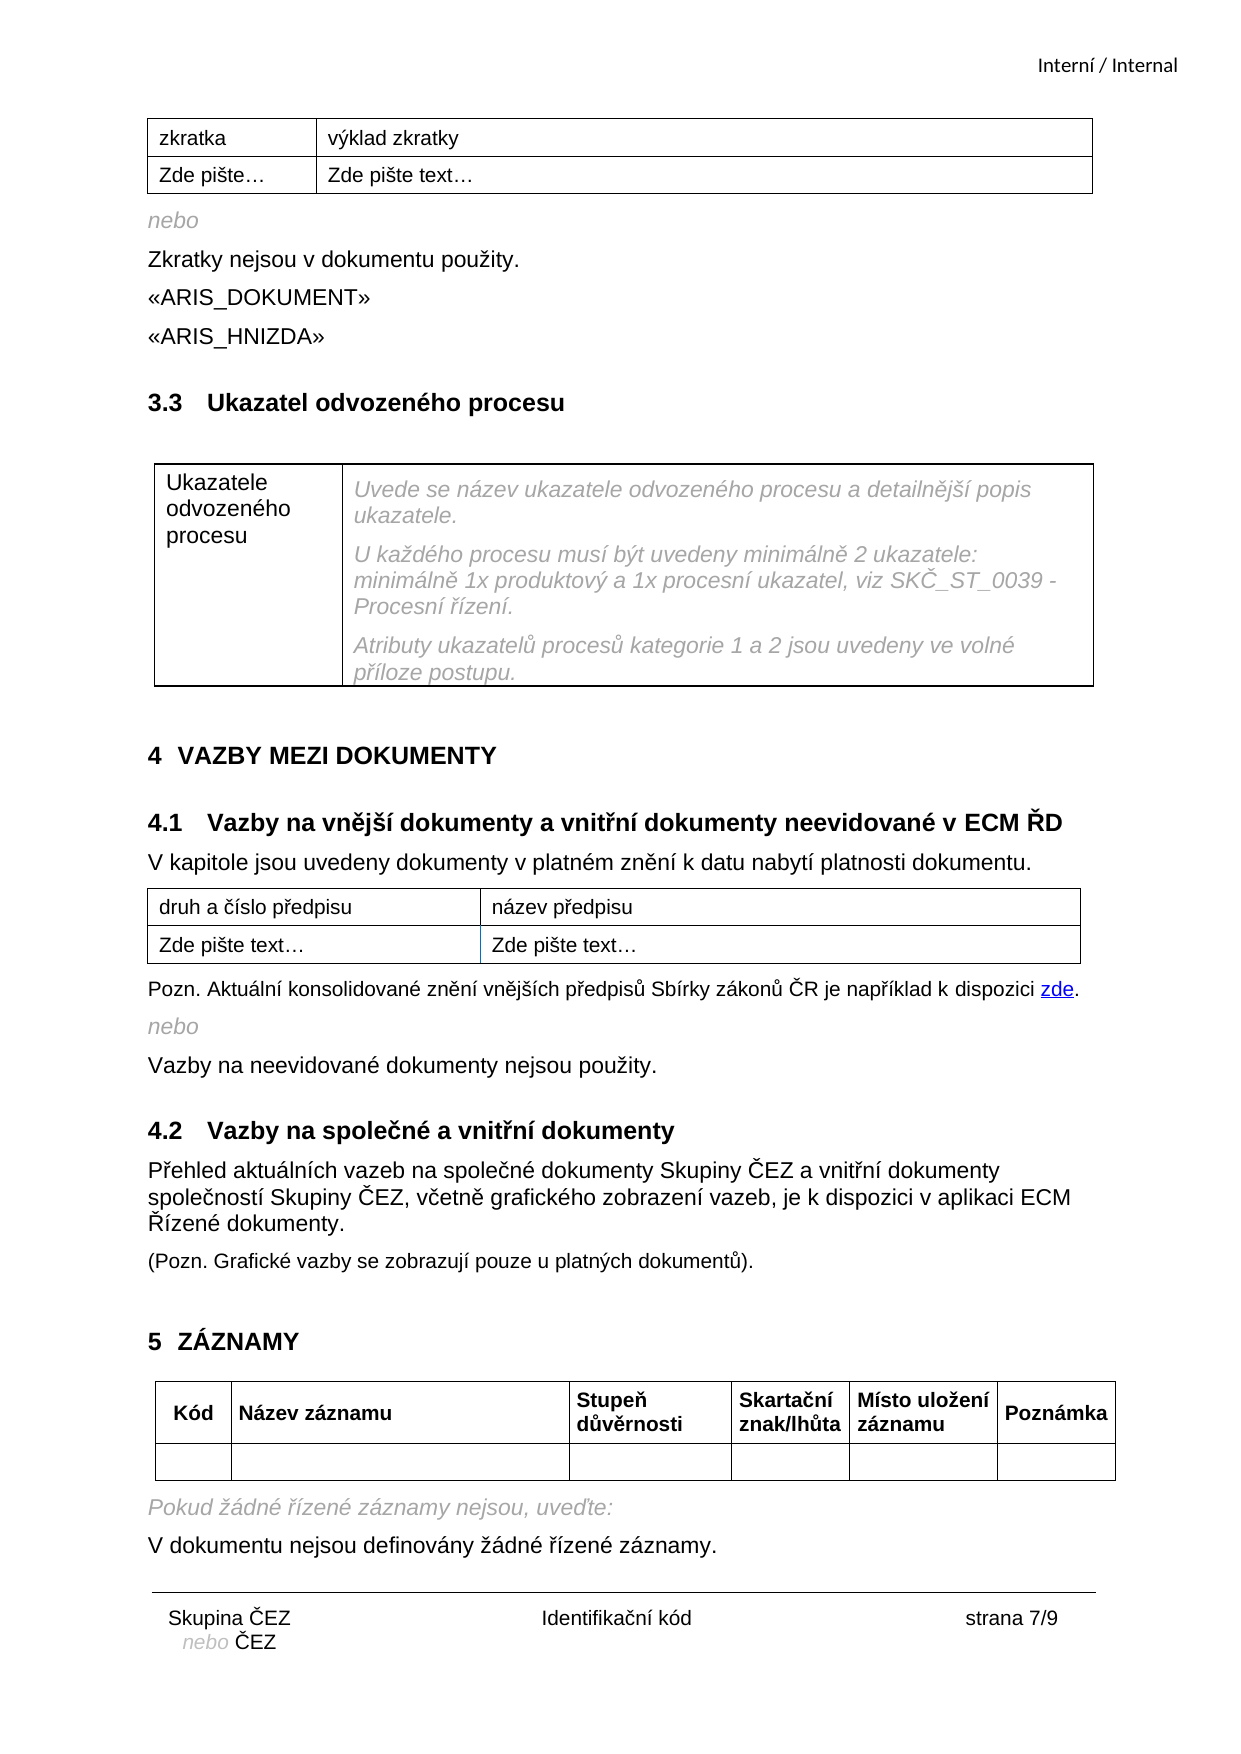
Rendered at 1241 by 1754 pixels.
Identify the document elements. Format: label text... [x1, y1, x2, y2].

text Zkratky nejsou v dokumentu použity. [148, 246, 1093, 272]
table_cell Zde pište… [148, 157, 316, 193]
table_header název předpisu [481, 889, 1080, 925]
table_header zkratka [148, 119, 316, 156]
table_header Stupeň důvěrnosti [570, 1382, 731, 1442]
text «ARIS_DOKUMENT» [148, 284, 1093, 311]
table_header Název záznamu [232, 1382, 569, 1442]
text Vazby na neevidované dokumenty nejsou použity. [148, 1052, 1093, 1078]
table_header výklad zkratky [317, 119, 1092, 156]
table_cell [732, 1444, 849, 1480]
subtitle Vazby na společné a vnitřní dokumenty [148, 1116, 1093, 1145]
text Přehled aktuálních vazeb na společné dokumenty Skupiny ČEZ a vnitřní dokumenty společností Skupiny ČEZ, včetně grafického zobrazení vazeb, je k dispozici v aplikaci ECM Řízené dokumenty. [148, 1157, 1093, 1236]
table_header druh a číslo předpisu [148, 889, 480, 925]
table_cell Zde pište text… [148, 926, 480, 963]
table_header Uvede se název ukazatele odvozeného procesu a detailnější popis ukazatele. U každého procesu musí být uvedeny minimálně 2 ukazatele: minimálně 1x produktový a 1x procesní ukazatel, viz SKČ_ST_0039 - Procesní řízení. Atributy ukazatelů procesů kategorie 1 a 2 jsou uvedeny ve volné příloze postupu. [343, 465, 1093, 685]
subtitle Vazby na vnější dokumenty a vnitřní dokumenty neevidované v ECM ŘD [148, 807, 1093, 836]
table_header Ukazatele odvozeného procesu [155, 465, 342, 685]
text nebo [148, 207, 1093, 233]
table_cell [232, 1444, 569, 1480]
text V dokumentu nejsou definovány žádné řízené záznamy. [148, 1532, 1093, 1559]
table_cell [570, 1444, 731, 1480]
text «ARIS_HNIZDA» [148, 323, 1093, 349]
text nebo [148, 1013, 1093, 1039]
table_header Skartační znak/lhůta [732, 1382, 849, 1442]
table_header Místo uložení záznamu [850, 1382, 997, 1442]
text Pokud žádné řízené záznamy nejsou, uveďte: [148, 1493, 1093, 1520]
table_cell Zde pište text… [481, 926, 1080, 963]
subtitle Záznamy [148, 1323, 1093, 1356]
text V kapitole jsou uvedeny dokumenty v platném znění k datu nabytí platnosti dokumentu. [148, 849, 1093, 875]
table_cell [998, 1444, 1115, 1480]
text (Pozn. Grafické vazby se zobrazují pouze u platných dokumentů). [148, 1249, 1093, 1273]
table_cell [156, 1444, 231, 1480]
table_header Poznámka [998, 1382, 1115, 1442]
text Pozn. Aktuální konsolidované znění vnějších předpisů Sbírky zákonů ČR je například k dispozici zde. [148, 976, 1093, 1000]
table_cell Zde pište text… [317, 157, 1092, 193]
table_header Kód [156, 1382, 231, 1442]
subtitle Ukazatel odvozeného procesu [148, 387, 1093, 416]
table_cell [850, 1444, 997, 1480]
subtitle VAZBY MEZI DOKUMENTy [148, 736, 1093, 770]
